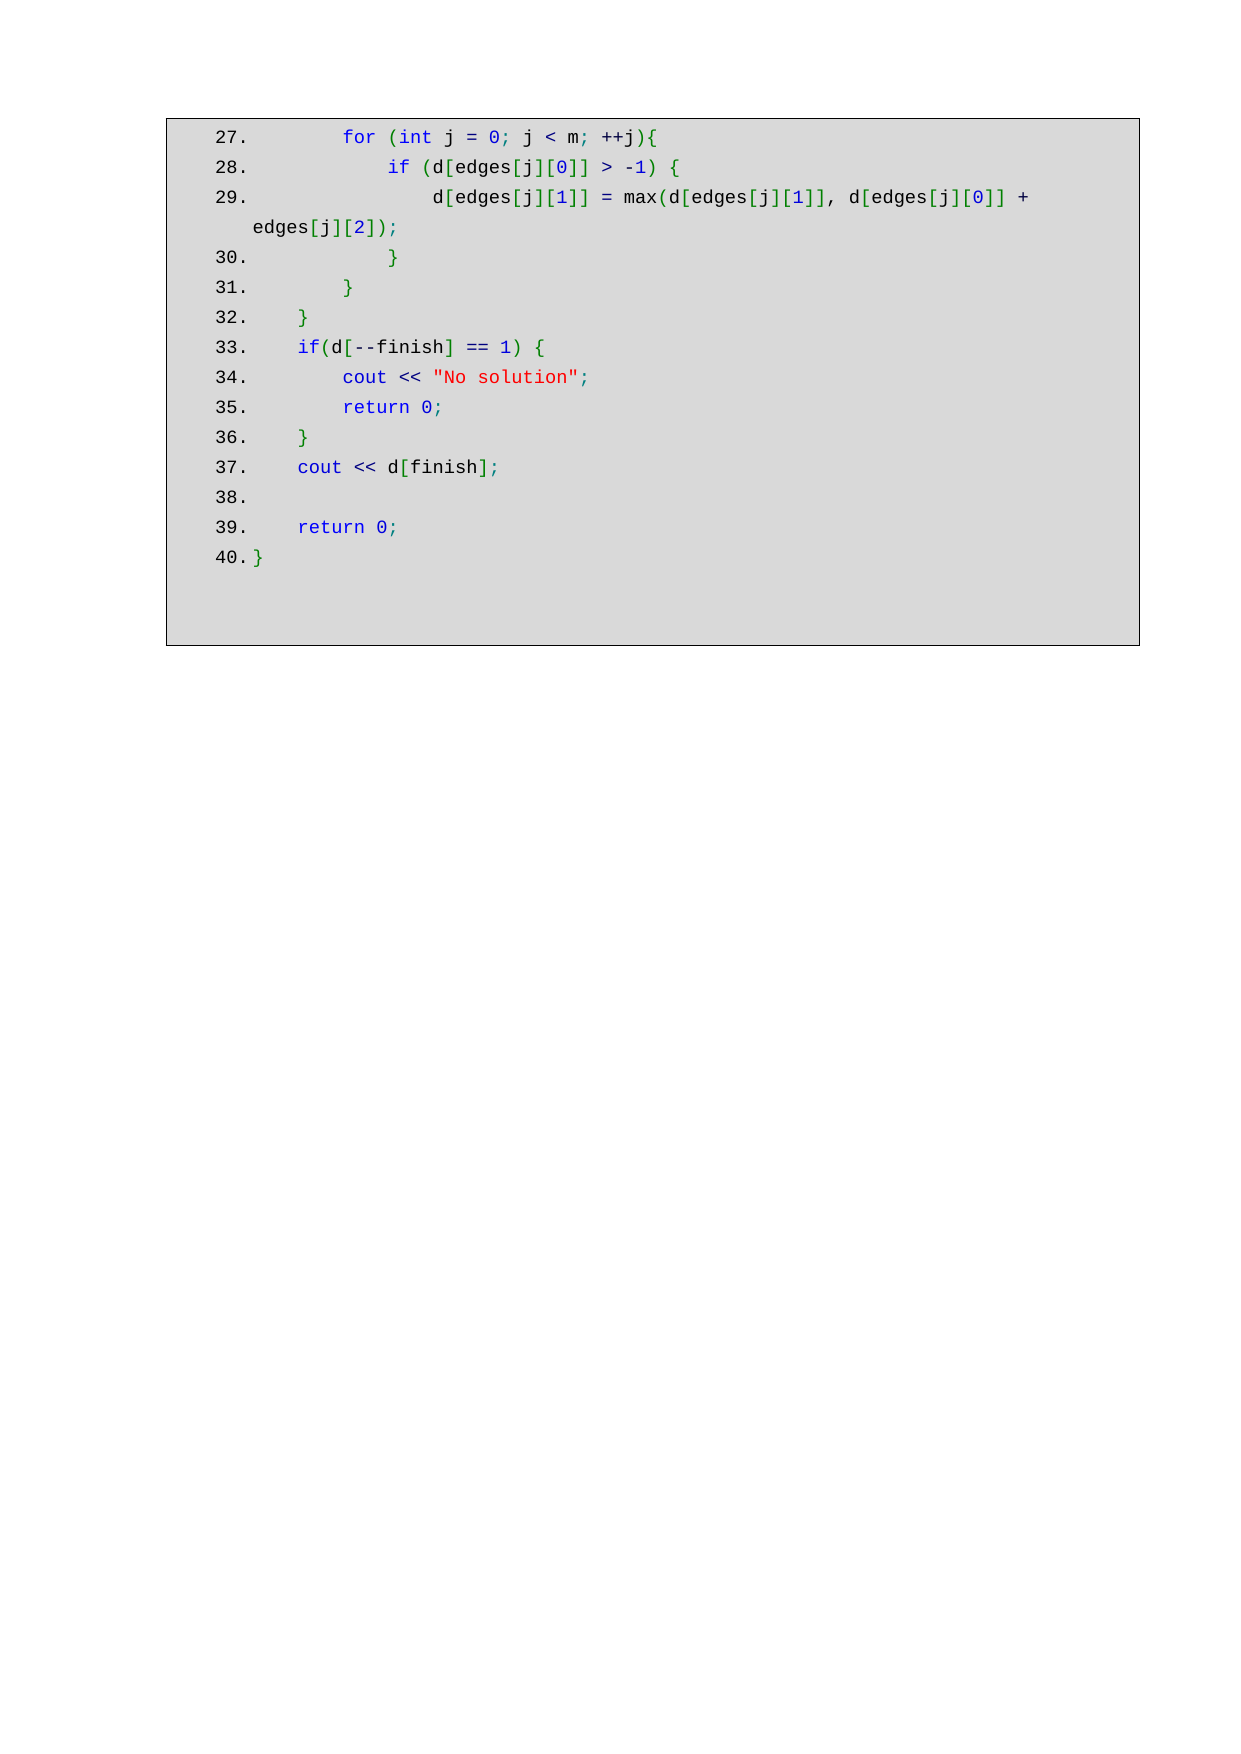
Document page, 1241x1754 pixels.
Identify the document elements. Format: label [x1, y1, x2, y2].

table_header [167, 119, 1139, 645]
